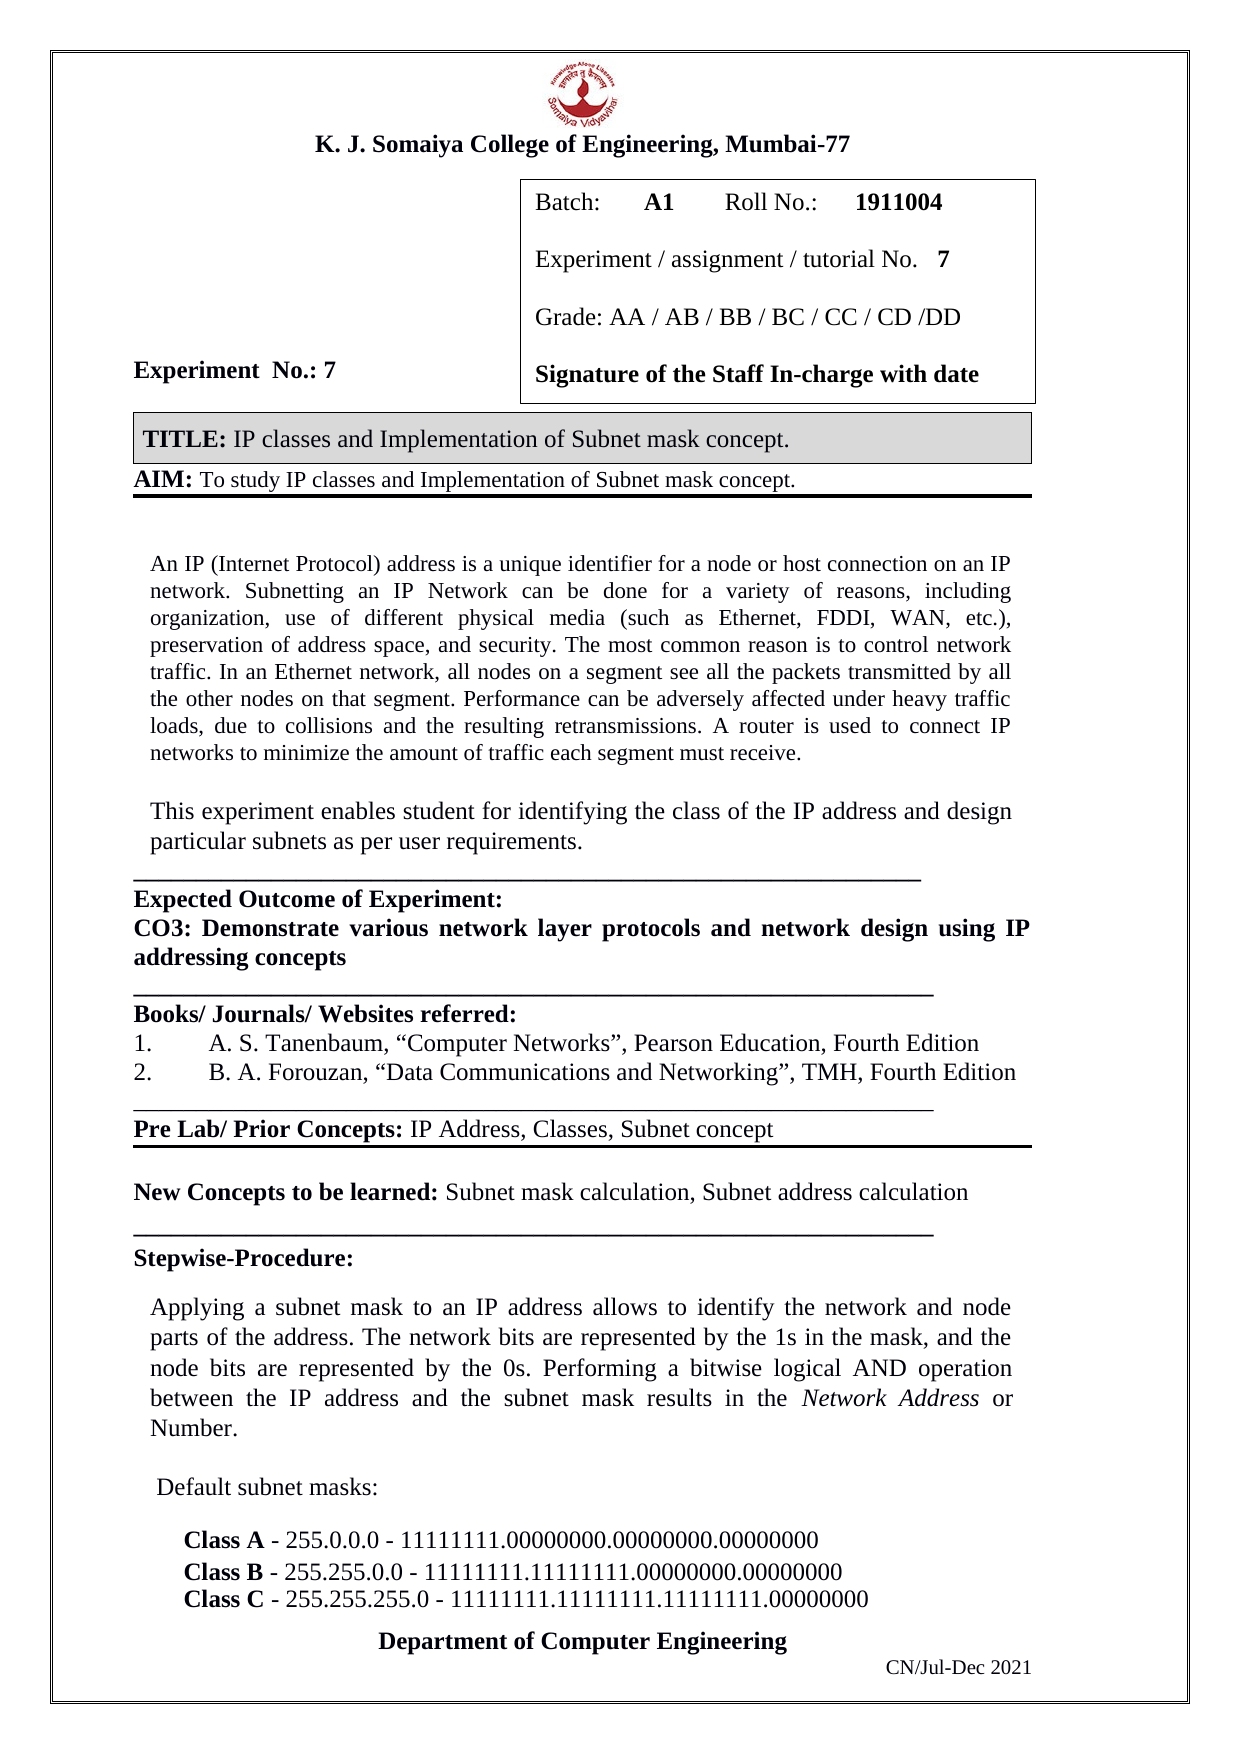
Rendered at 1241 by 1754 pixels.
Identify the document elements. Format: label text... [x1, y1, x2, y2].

text ________________________________________________________________ [133, 1210, 1032, 1238]
text Expected Outcome of Experiment: [133, 884, 1032, 913]
text This experiment enables student for identifying the class of the IP address and design particular subnets as per user requirements. [150, 796, 1013, 854]
text _______________________________________________________________ [133, 855, 1015, 884]
text Stepwise-Procedure: [133, 1243, 1032, 1272]
picture [542, 59, 624, 129]
text Experiment No.: 7 [133, 355, 519, 383]
text Class A - 255.0.0.0 - 11111111.00000000.00000000.00000000 [183, 1528, 1032, 1554]
list B. A. Forouzan, “Data Communications and Networking”, TMH, Fourth Edition [133, 1057, 1032, 1085]
text Class B - 255.255.0.0 - 11111111.11111111.00000000.00000000 [183, 1559, 1032, 1586]
text Default subnet masks: [156, 1472, 1032, 1500]
text Applying a subnet mask to an IP address allows to identify the network and node parts of the address. The network bits are represented by the 1s in the mask, and the node bits are represented by the 0s. Performing a bitwise logical AND operation between the IP address and the subnet mask results in the Network Address or Number. [150, 1292, 1013, 1442]
text ________________________________________________________________ [133, 1085, 1032, 1114]
text Class C - 255.255.255.0 - 11111111.11111111.11111111.00000000 [183, 1586, 1032, 1613]
text Pre Lab/ Prior Concepts: IP Address, Classes, Subnet concept [133, 1114, 1032, 1145]
text New Concepts to be learned: Subnet mask calculation, Subnet address calculation [133, 1177, 1032, 1206]
text AIM: To study IP classes and Implementation of Subnet mask concept. [133, 464, 1032, 494]
text An IP (Internet Protocol) address is a unique identifier for a node or host connection on an IP network. Subnetting an IP Network can be done for a variety of reasons, including organization, use of different physical media (such as Ethernet, FDDI, WAN, etc.), preservation of address space, and security. The most common reason is to control network traffic. In an Ethernet network, all nodes on a segment see all the packets transmitted by all the other nodes on that segment. Performance can be adversely affected under heavy traffic loads, due to collisions and the resulting retransmissions. A router is used to connect IP networks to minimize the amount of traffic each segment must receive. [150, 550, 1013, 766]
list A. S. Tanenbaum, “Computer Networks”, Pearson Education, Fourth Edition [133, 1028, 1032, 1057]
text Books/ Journals/ Websites referred: [133, 999, 1032, 1028]
table_header TITLE: IP classes and Implementation of Subnet mask concept. [134, 413, 1031, 463]
text CO3: Demonstrate various network layer protocols and network design using IP addressing concepts [133, 913, 1032, 970]
text ________________________________________________________________ [133, 970, 1032, 999]
